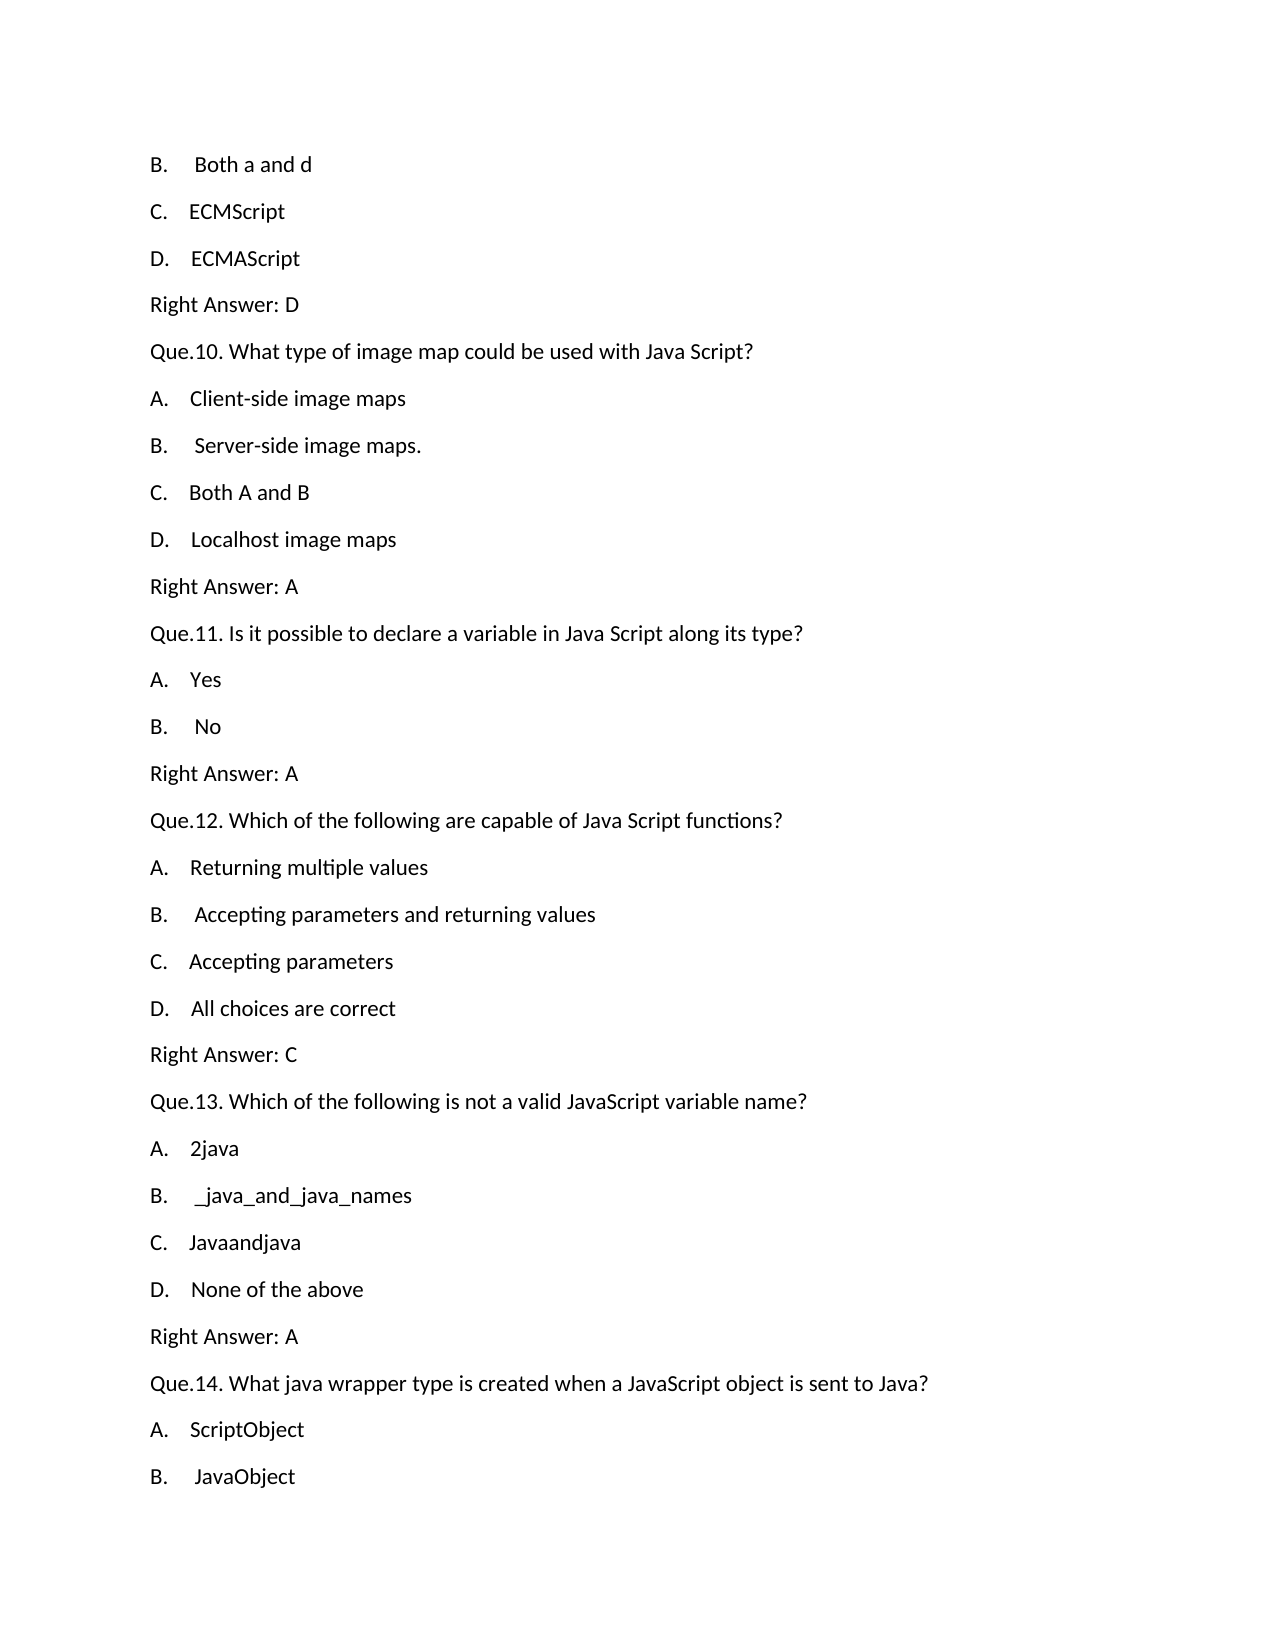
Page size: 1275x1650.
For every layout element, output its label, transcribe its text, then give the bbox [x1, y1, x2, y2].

text B. Accepting parameters and returning values [150, 900, 1125, 928]
text B. _java_and_java_names [150, 1181, 1125, 1209]
text Que.10. What type of image map could be used with Java Script? [150, 337, 1125, 366]
text Right Answer: A [150, 572, 1125, 600]
text Que.11. Is it possible to declare a variable in Java Script along its type? [150, 619, 1125, 647]
text Right Answer: A [150, 1322, 1125, 1350]
text A. 2java [150, 1134, 1125, 1162]
text Right Answer: D [150, 291, 1125, 319]
text Right Answer: C [150, 1041, 1125, 1069]
text Que.14. What java wrapper type is created when a JavaScript object is sent to Java? [150, 1369, 1125, 1397]
text C. ECMScript [150, 197, 1125, 225]
text D. None of the above [150, 1275, 1125, 1303]
text B. Server-side image maps. [150, 431, 1125, 459]
text A. Client-side image maps [150, 384, 1125, 412]
text C. Both A and B [150, 478, 1125, 506]
text C. Javaandjava [150, 1228, 1125, 1256]
text A. ScriptObject [150, 1416, 1125, 1444]
text A. Returning multiple values [150, 853, 1125, 881]
text B. JavaObject [150, 1462, 1125, 1491]
text Que.13. Which of the following is not a valid JavaScript variable name? [150, 1087, 1125, 1116]
text Que.12. Which of the following are capable of Java Script functions? [150, 806, 1125, 834]
text C. Accepting parameters [150, 947, 1125, 975]
text D. ECMAScript [150, 244, 1125, 272]
text D. All choices are correct [150, 994, 1125, 1022]
text A. Yes [150, 666, 1125, 694]
text D. Localhost image maps [150, 525, 1125, 553]
text Right Answer: A [150, 759, 1125, 787]
text B. No [150, 712, 1125, 741]
text B. Both a and d [150, 150, 1125, 178]
